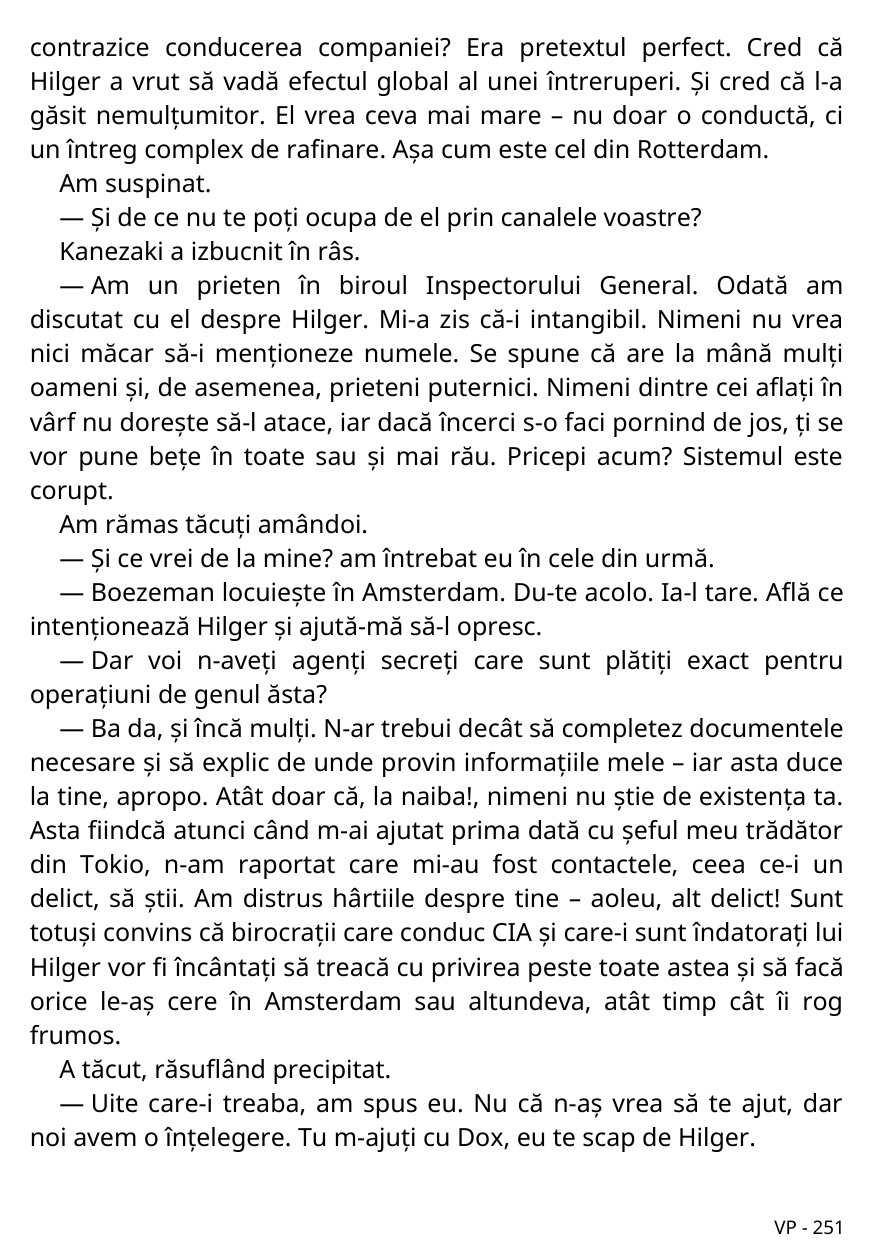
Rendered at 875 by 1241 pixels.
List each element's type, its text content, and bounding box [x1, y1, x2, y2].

text — Și ce vrei de la mine? am întrebat eu în cele din urmă. [29, 540, 844, 574]
text Kanezaki a izbucnit în râs. [29, 234, 844, 268]
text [29, 29, 844, 166]
text Am suspinat. [29, 166, 844, 200]
text — Și de ce nu te poți ocupa de el prin canalele voastre? [29, 200, 844, 234]
text — Uite care-i treaba, am spus eu. Nu că n-aș vrea să te ajut, dar noi avem o înțelegere. Tu m-ajuți cu Dox, eu te scap de Hilger. [29, 1085, 844, 1153]
text — Am un prieten în biroul Inspectorului General. Odată am discutat cu el despre Hilger. Mi-a zis că-i intangibil. Nimeni nu vrea nici măcar să-i menționeze numele. Se spune că are la mână mulți oameni și, de asemenea, prieteni puternici. Nimeni dintre cei aflați în vârf nu dorește să-l atace, iar dacă încerci s-o faci pornind de jos, ți se vor pune bețe în toate sau și mai rău. Pricepi acum? Sistemul este corupt. [29, 268, 844, 506]
text Am rămas tăcuți amândoi. [29, 506, 844, 540]
text — Boezeman locuiește în Amsterdam. Du-te acolo. Ia-l tare. Află ce intenționează Hilger și ajută-mă să-l opresc. [29, 574, 844, 643]
text — Ba da, și încă mulți. N-ar trebui decât să completez documentele necesare și să explic de unde provin informațiile mele – iar asta duce la tine, apropo. Atât doar că, la naiba!, nimeni nu știe de existența ta. Asta fiindcă atunci când m-ai ajutat prima dată cu șeful meu trădător din Tokio, n-am raportat care mi-au fost contactele, ceea ce-i un delict, să știi. Am distrus hârtiile despre tine – aoleu, alt delict! Sunt totuși convins că birocrații care conduc CIA și care-i sunt îndatorați lui Hilger vor fi încântați să treacă cu privirea peste toate astea și să facă orice le-aș cere în Amsterdam sau altundeva, atât timp cât îi rog frumos. [29, 711, 844, 1051]
text — Dar voi n-aveți agenți secreți care sunt plătiți exact pentru operațiuni de genul ăsta? [29, 643, 844, 711]
text A tăcut, răsuflând precipitat. [29, 1051, 844, 1085]
